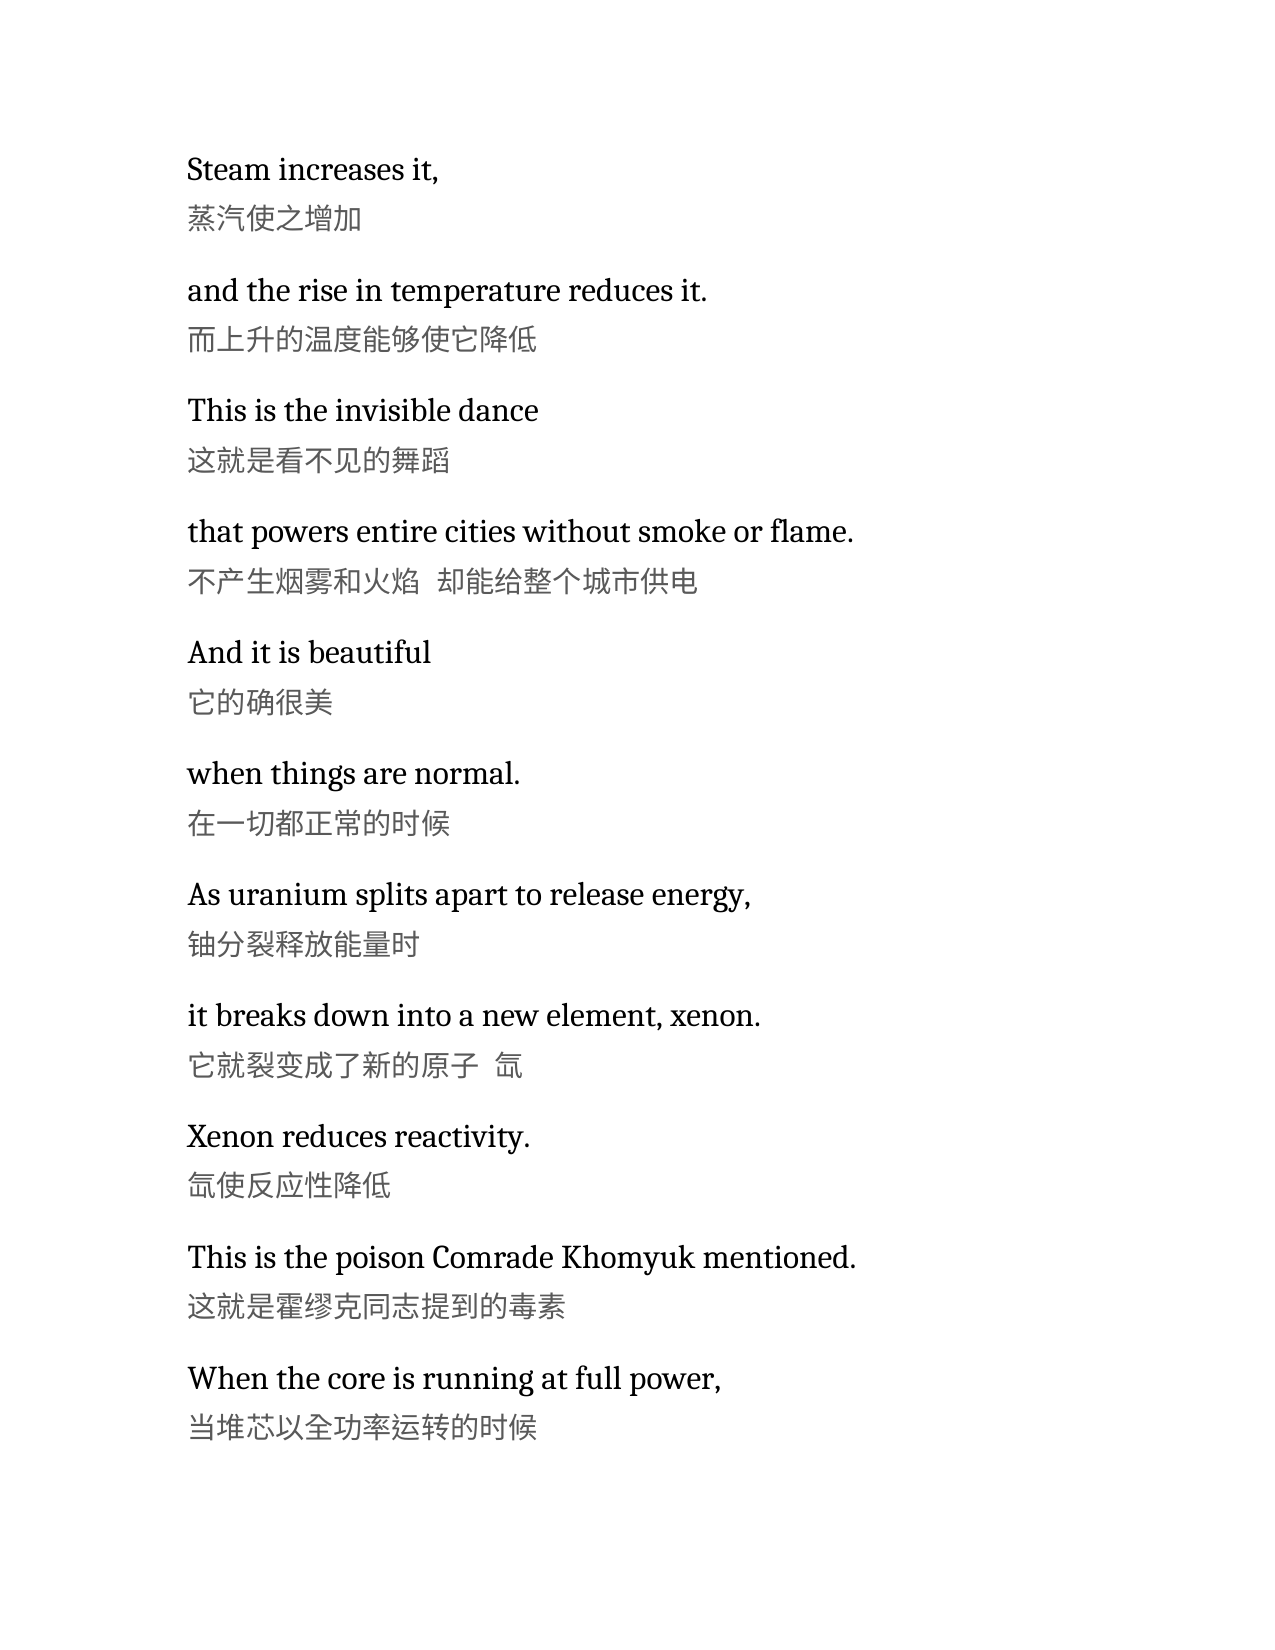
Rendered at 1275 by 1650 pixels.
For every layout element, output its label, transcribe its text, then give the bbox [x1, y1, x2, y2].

text 当堆芯以全功率运转的时候 [187, 1408, 1087, 1447]
text 不产生烟雾和火焰 却能给整个城市供电 [187, 561, 1087, 601]
text 它就裂变成了新的原子 氙 [187, 1045, 1087, 1084]
text when things are normal. [187, 755, 1087, 793]
text 铀分裂释放能量时 [187, 924, 1087, 963]
text 而上升的温度能够使它降低 [187, 319, 1087, 359]
text And it is beautiful [187, 634, 1087, 672]
text that powers entire cities without smoke or flame. [187, 513, 1087, 551]
text it breaks down into a new element, xenon. [187, 997, 1087, 1035]
text 这就是霍缪克同志提到的毒素 [187, 1287, 1087, 1326]
text 蒸汽使之增加 [187, 198, 1087, 238]
text 这就是看不见的舞蹈 [187, 440, 1087, 480]
text When the core is running at full power, [187, 1359, 1087, 1398]
text 它的确很美 [187, 682, 1087, 722]
text 氙使反应性降低 [187, 1166, 1087, 1205]
text Steam increases it, [187, 150, 1087, 188]
text Xenon reduces reactivity. [187, 1117, 1087, 1156]
text and the rise in temperature reduces it. [187, 271, 1087, 309]
text 在一切都正常的时候 [187, 803, 1087, 843]
text This is the invisible dance [187, 392, 1087, 430]
text As uranium splits apart to release energy, [187, 876, 1087, 914]
text This is the poison Comrade Khomyuk mentioned. [187, 1238, 1087, 1277]
